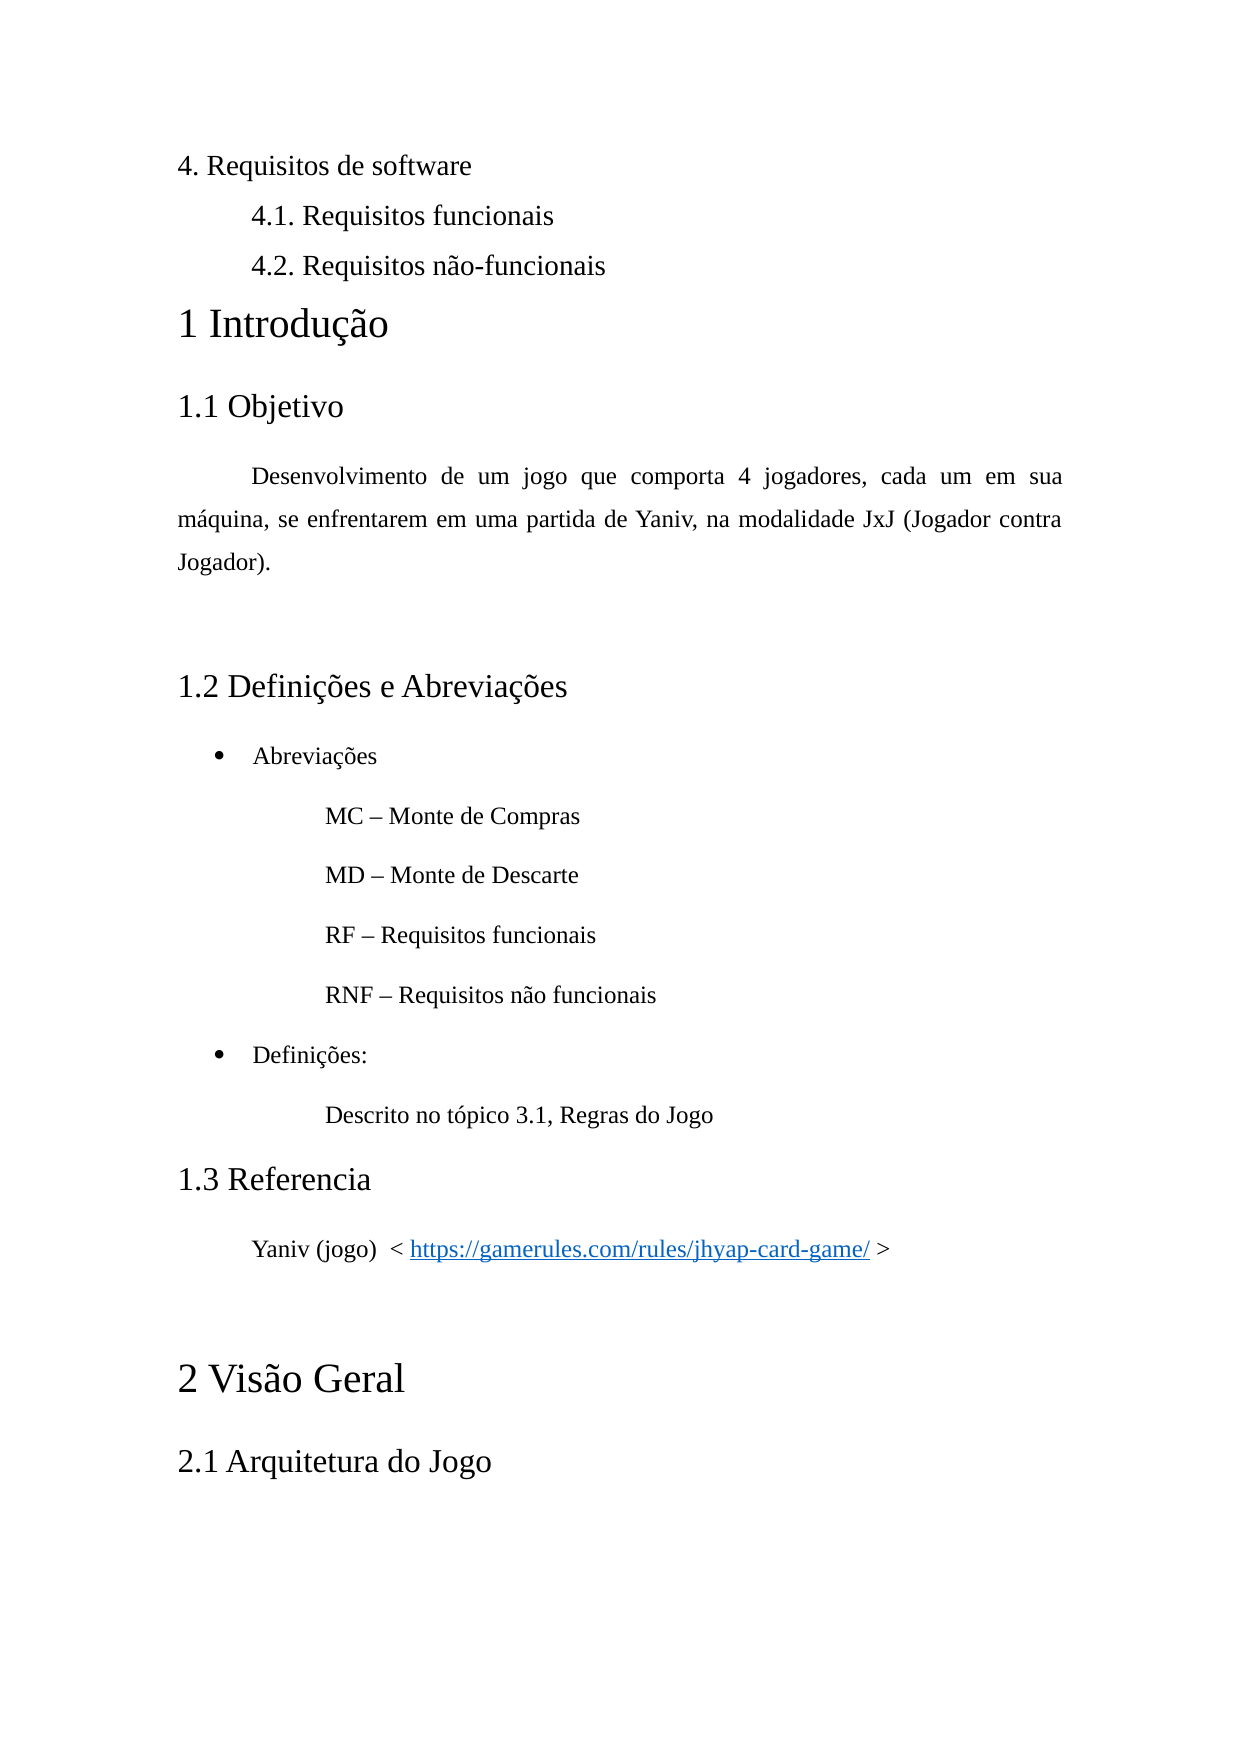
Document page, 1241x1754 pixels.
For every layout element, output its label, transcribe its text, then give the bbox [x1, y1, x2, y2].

list Abreviações [215, 741, 1063, 770]
text 1.1 Objetivo [177, 387, 1063, 425]
text 4. Requisitos de software [177, 148, 1063, 181]
text Desenvolvimento de um jogo que comporta 4 jogadores, cada um em sua máquina, se enfrentarem em uma partida de Yaniv, na modalidade JxJ (Jogador contra Jogador). [177, 461, 1063, 576]
text 4.1. Requisitos funcionais [177, 198, 1063, 231]
text 2 Visão Geral [177, 1353, 1063, 1401]
list Definições: [215, 1040, 1063, 1069]
text MD – Monte de Descarte [251, 861, 1063, 889]
text Yaniv (jogo) < https://gamerules.com/rules/jhyap-card-game/ > [177, 1234, 1063, 1262]
text 1.3 Referencia [177, 1159, 1063, 1198]
text Descrito no tópico 3.1, Regras do Jogo [251, 1100, 1063, 1128]
text 4.2. Requisitos não-funcionais [177, 248, 1063, 282]
text RNF – Requisitos não funcionais [251, 980, 1063, 1009]
text RF – Requisitos funcionais [251, 920, 1063, 949]
text 1.2 Definições e Abreviações [177, 667, 1063, 705]
text 1 Introdução [177, 298, 1063, 346]
text 2.1 Arquitetura do Jogo [177, 1442, 1063, 1480]
text MC – Monte de Compras [251, 801, 1063, 829]
